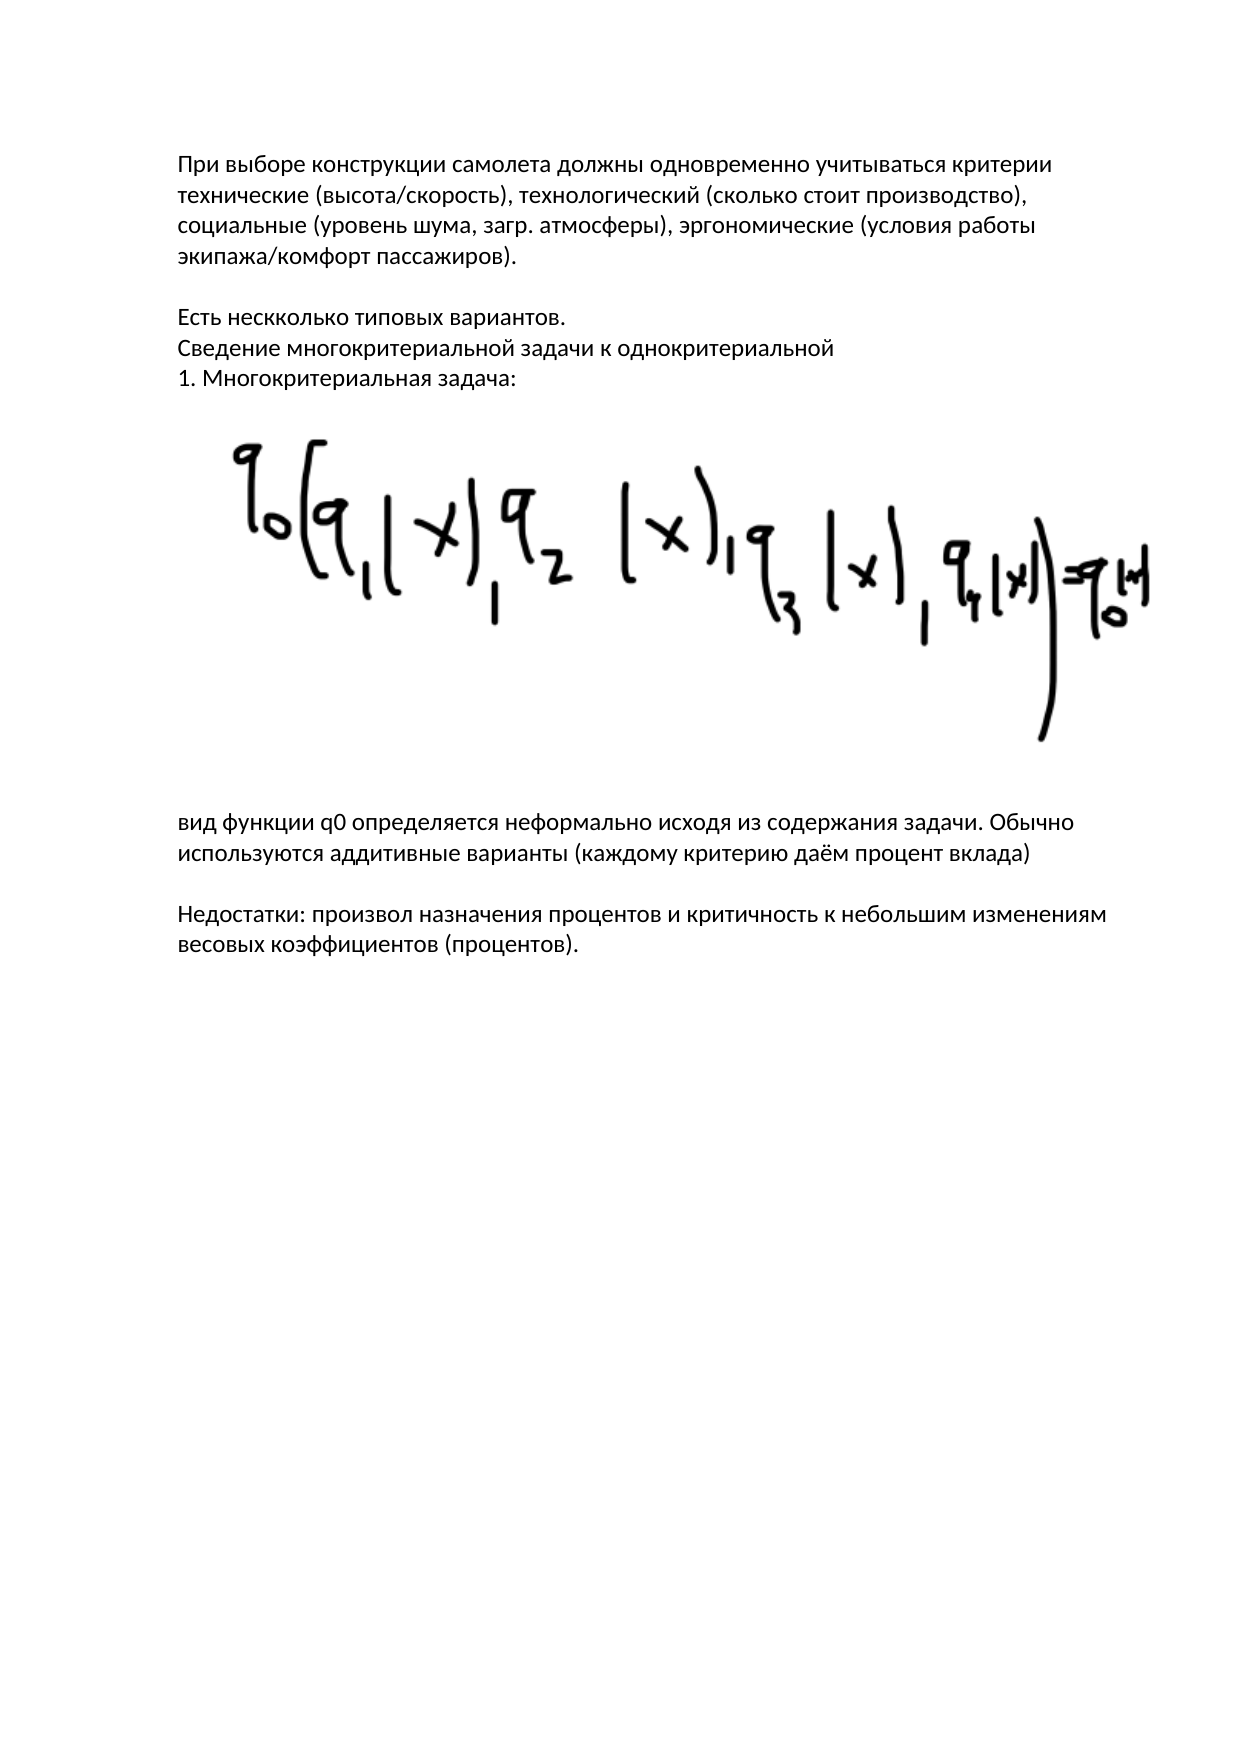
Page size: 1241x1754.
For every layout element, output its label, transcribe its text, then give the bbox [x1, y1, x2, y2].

text Недостатки: произвол назначения процентов и критичность к небольшим изменениям весовых коэффициентов (процентов). [177, 898, 1152, 959]
text При выборе конструкции самолета должны одновременно учитываться критерии технические (высота/скорость), технологический (сколько стоит производство), социальные (уровень шума, загр. атмосферы), эргономические (условия работы экипажа/комфорт пассажиров). Есть нескколько типовых вариантов. [177, 149, 1152, 332]
text вид функции q0 определяется неформально исходя из содержания задачи. Обычно используются аддитивные варианты (каждому критерию даём процент вклада) [177, 807, 1152, 868]
picture [177, 392, 1151, 807]
